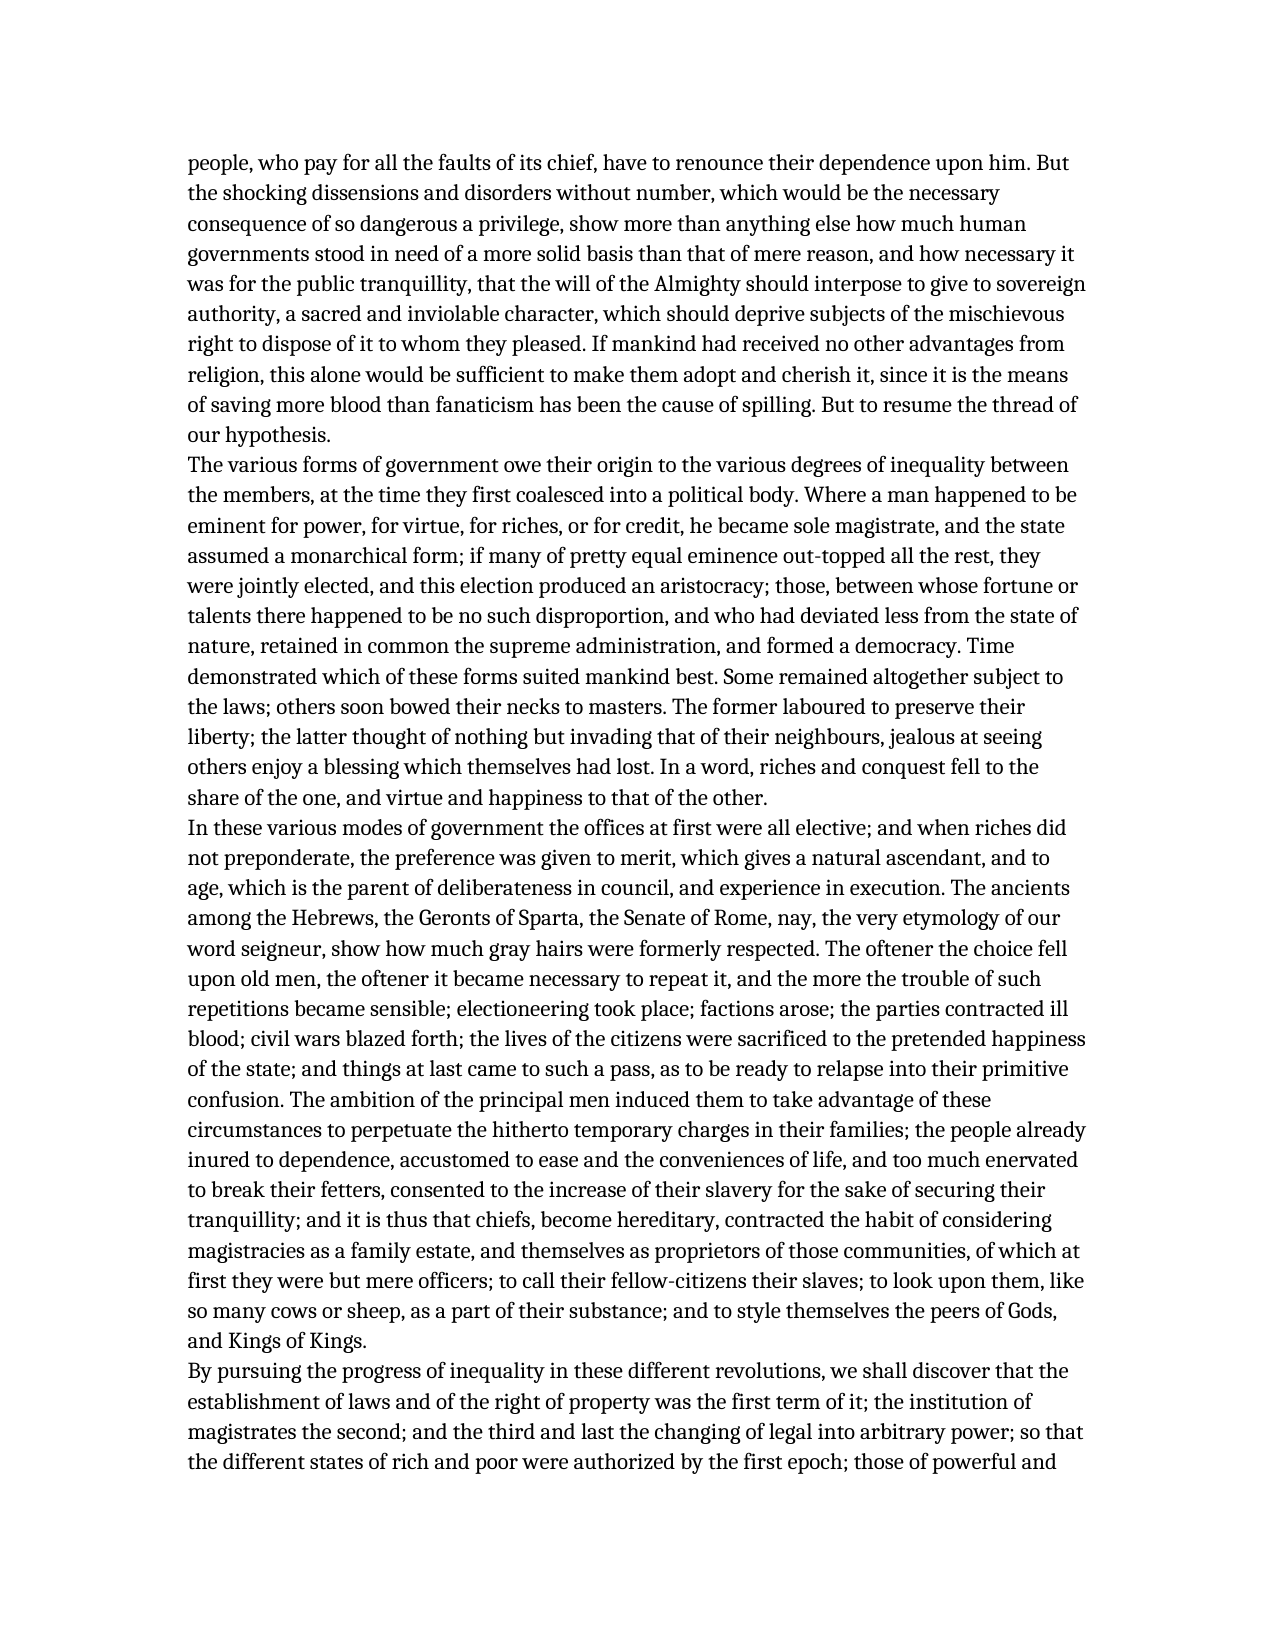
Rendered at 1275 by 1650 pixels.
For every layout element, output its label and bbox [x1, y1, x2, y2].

text [187, 150, 1087, 1475]
